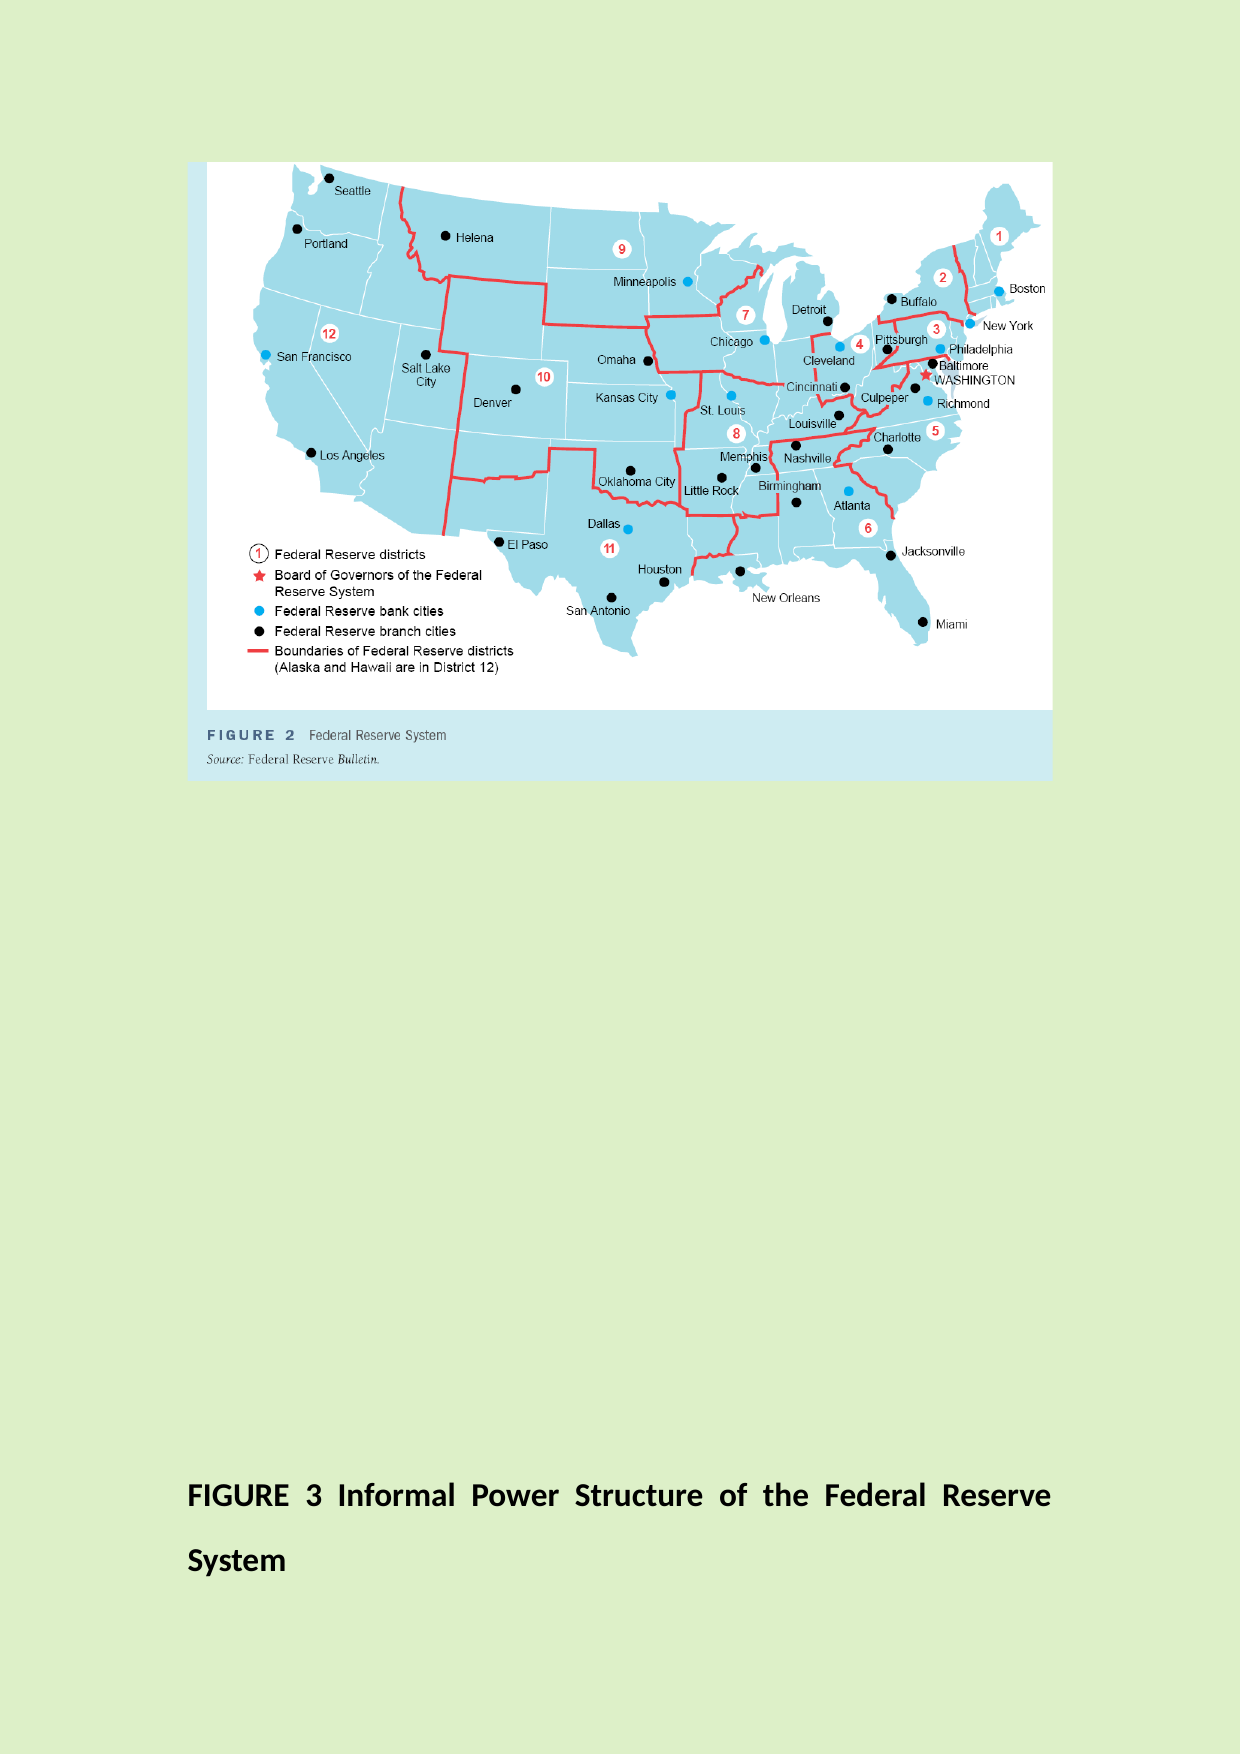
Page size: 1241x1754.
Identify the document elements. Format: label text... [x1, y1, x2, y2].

text FIGURE 3 Informal Power Structure of the Federal Reserve System [187, 1462, 1053, 1592]
